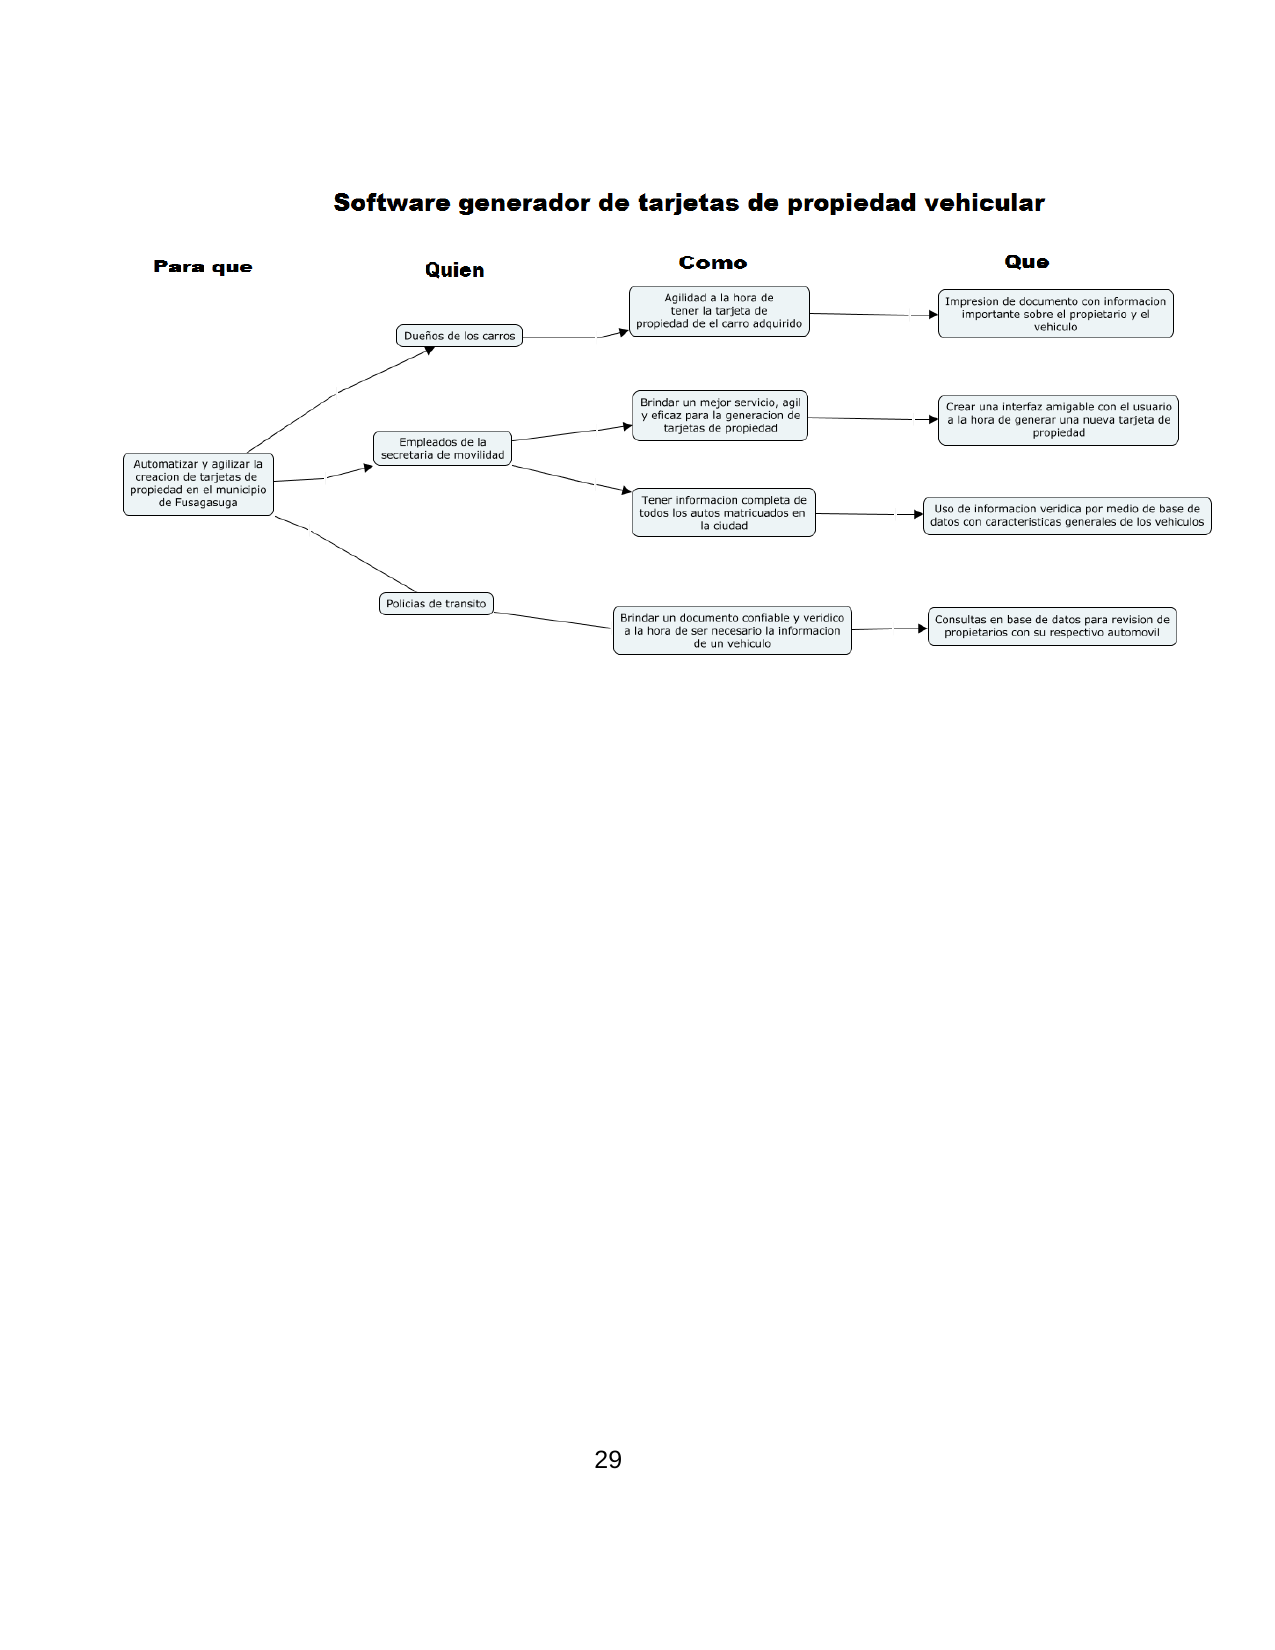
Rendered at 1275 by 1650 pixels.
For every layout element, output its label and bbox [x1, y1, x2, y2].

picture [118, 177, 1220, 672]
